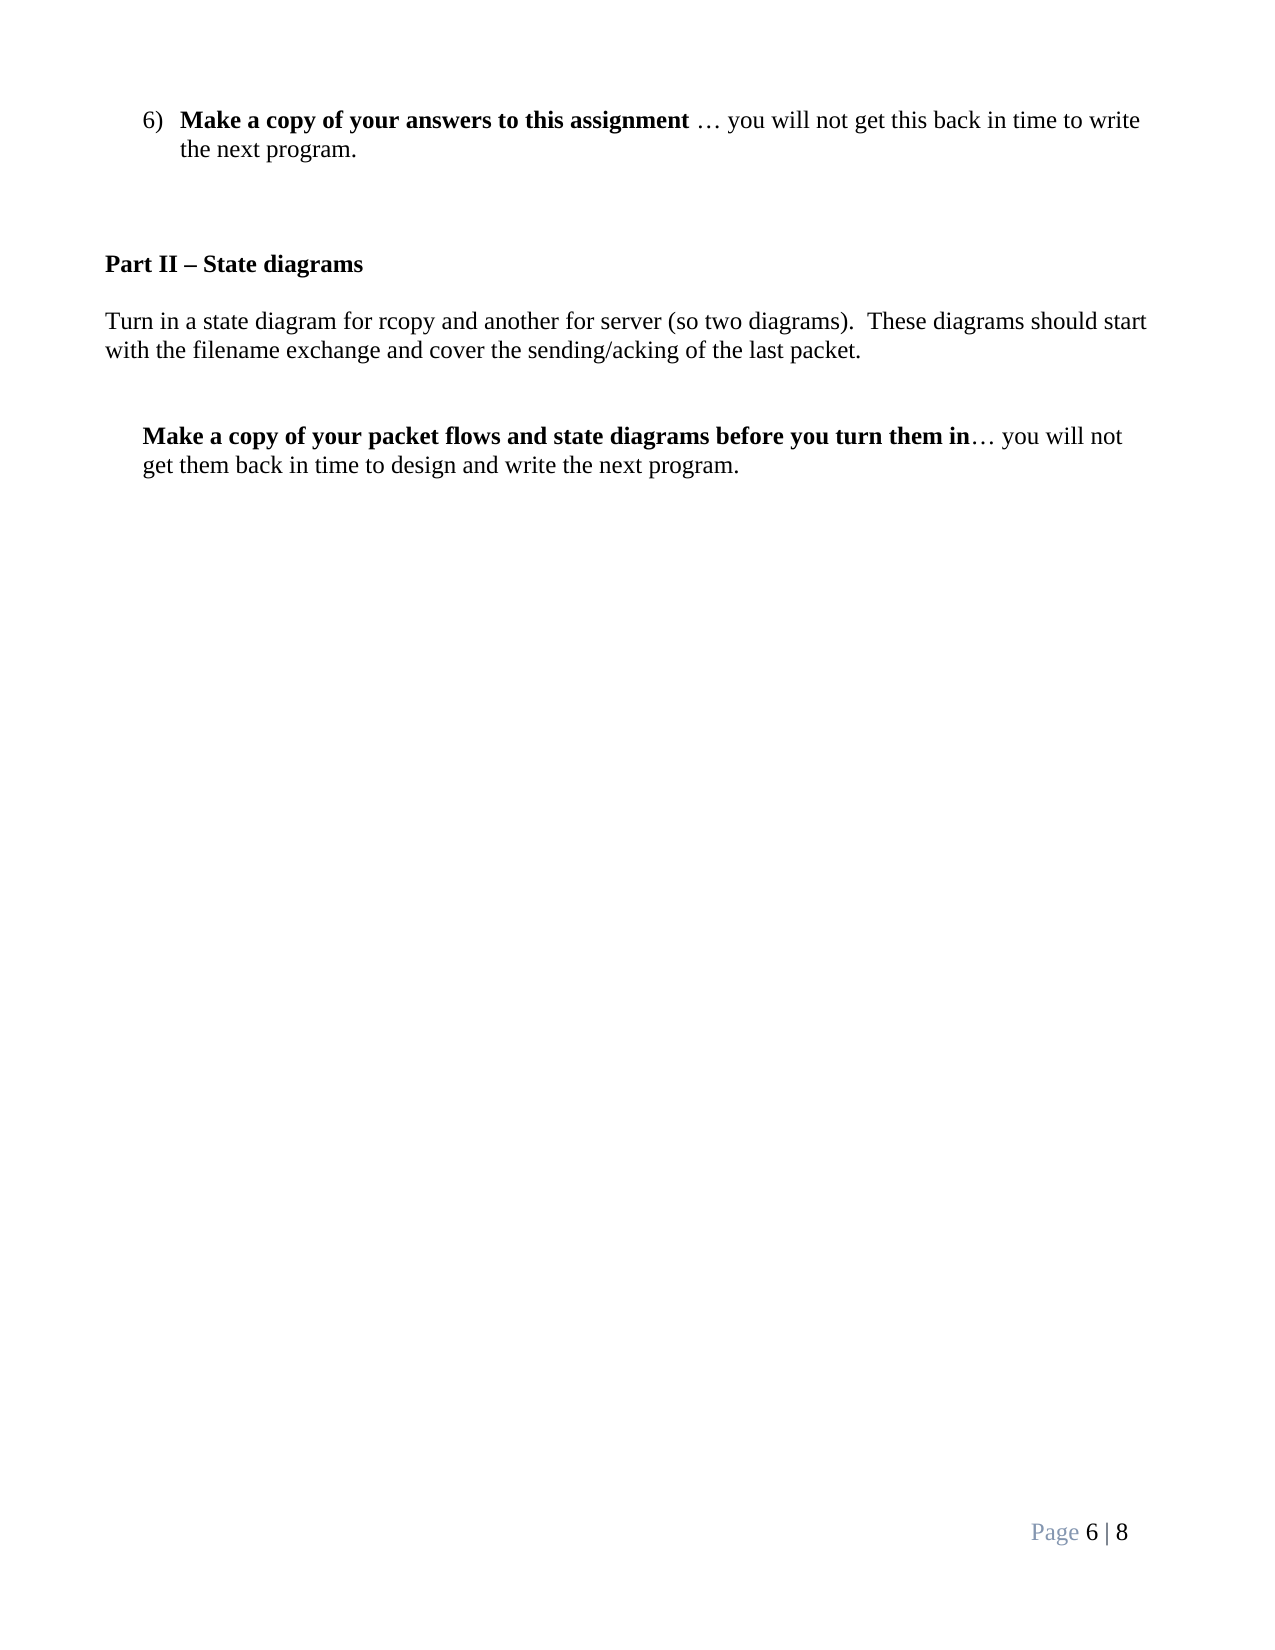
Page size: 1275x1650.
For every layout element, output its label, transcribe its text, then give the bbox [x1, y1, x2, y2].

subtitle Part II – State diagrams [105, 249, 1155, 277]
text Make a copy of your packet flows and state diagrams before you turn them in… you will not get them back in time to design and write the next program. [142, 421, 1155, 479]
list Make a copy of your answers to this assignment … you will not get this back in time to write the next program. [142, 105, 1155, 162]
text Turn in a state diagram for rcopy and another for server (so two diagrams). These diagrams should start with the filename exchange and cover the sending/acking of the last packet. [105, 306, 1155, 364]
